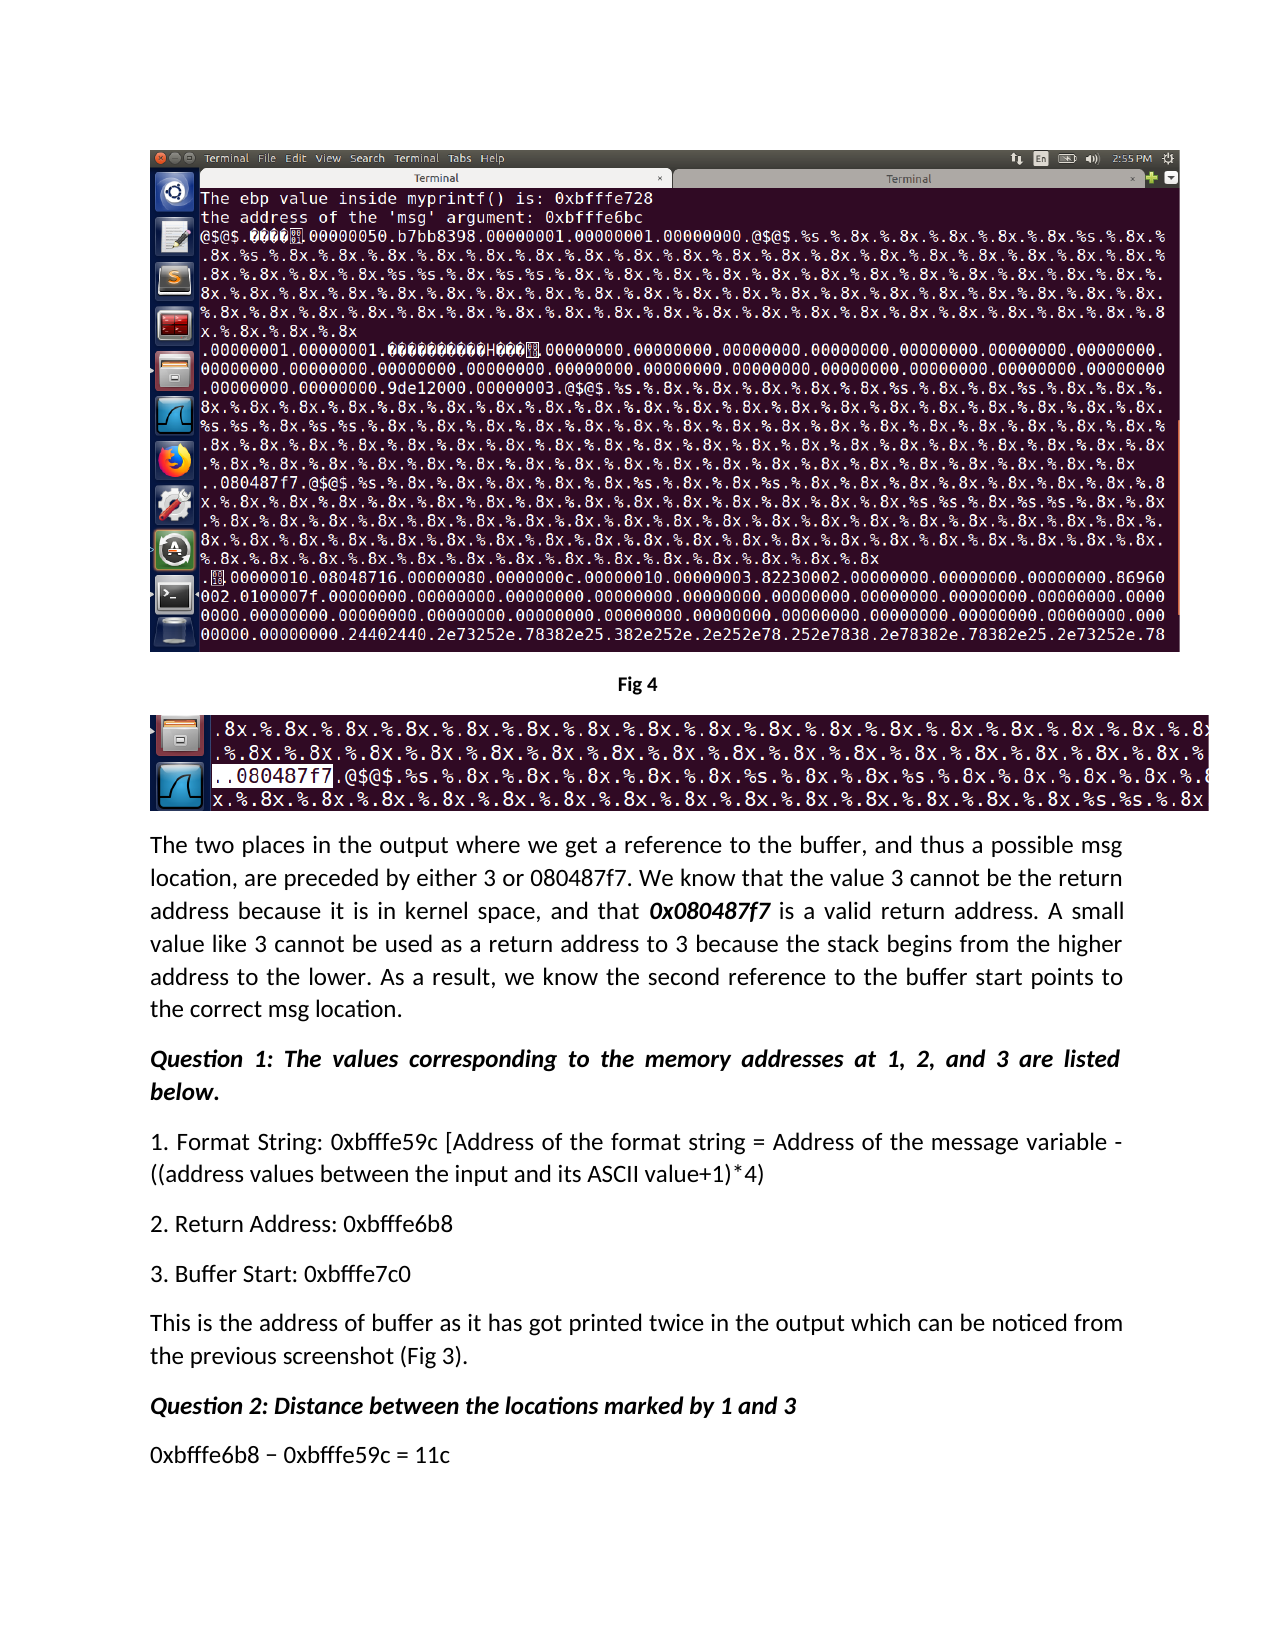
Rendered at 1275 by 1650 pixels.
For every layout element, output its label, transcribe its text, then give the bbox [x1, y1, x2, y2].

text Question 2: Distance between the locations marked by 1 and 3 [150, 1390, 1125, 1420]
picture [150, 715, 1209, 811]
text Fig 4 [150, 671, 1125, 696]
text 2. Return Address: 0xbfffe6b8 [150, 1208, 1125, 1239]
text This is the address of buffer as it has got printed twice in the output which can be noticed from the previous screenshot (Fig 3). [150, 1307, 1125, 1371]
text Question 1: The values corresponding to the memory addresses at 1, 2, and 3 are listed below. [150, 1043, 1125, 1107]
picture [150, 150, 1180, 652]
text 1. Format String: 0xbfffe59c [Address of the format string = Address of the message variable -((address values between the input and its ASCII value+1)*4) [150, 1126, 1125, 1189]
text 0xbfffe6b8 − 0xbfffe59c = 11c [150, 1439, 1125, 1470]
text 3. Buffer Start: 0xbfffe7c0 [150, 1258, 1125, 1288]
text The two places in the output where we get a reference to the buffer, and thus a possible msg location, are preceded by either 3 or 080487f7. We know that the value 3 cannot be the return address because it is in kernel space, and that 0x080487f7 is a valid return address. A small value like 3 cannot be used as a return address to 3 because the stack begins from the higher address to the lower. As a result, we know the second reference to the buffer start points to the correct msg location. [150, 829, 1125, 1024]
